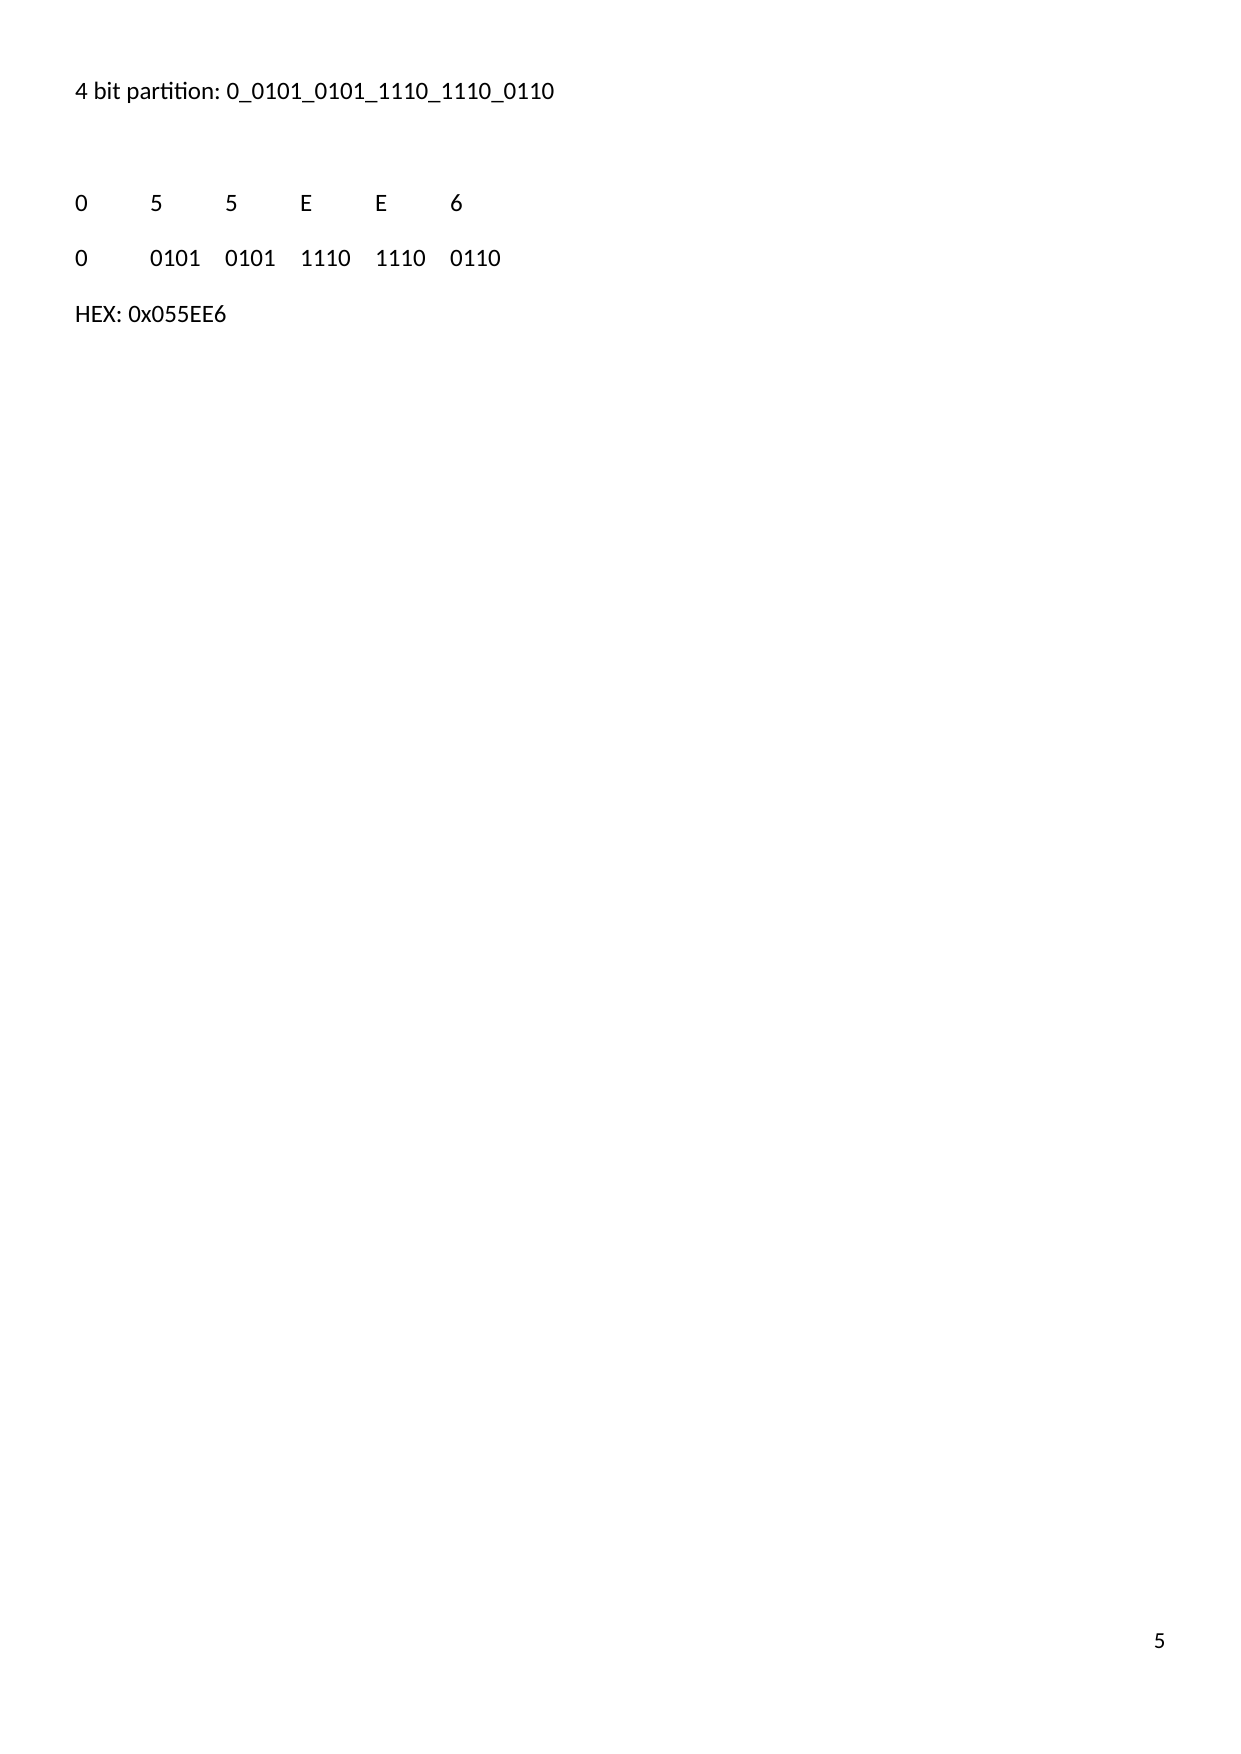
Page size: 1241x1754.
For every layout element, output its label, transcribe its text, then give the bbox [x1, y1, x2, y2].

text HEX: 0x055EE6 [75, 298, 1165, 329]
text 4 bit partition: 0_0101_0101_1110_1110_0110 [75, 75, 1165, 106]
text 0 5 5 E E 6 [75, 187, 1165, 217]
text 0 0101 0101 1110 1110 0110 [75, 242, 1165, 273]
